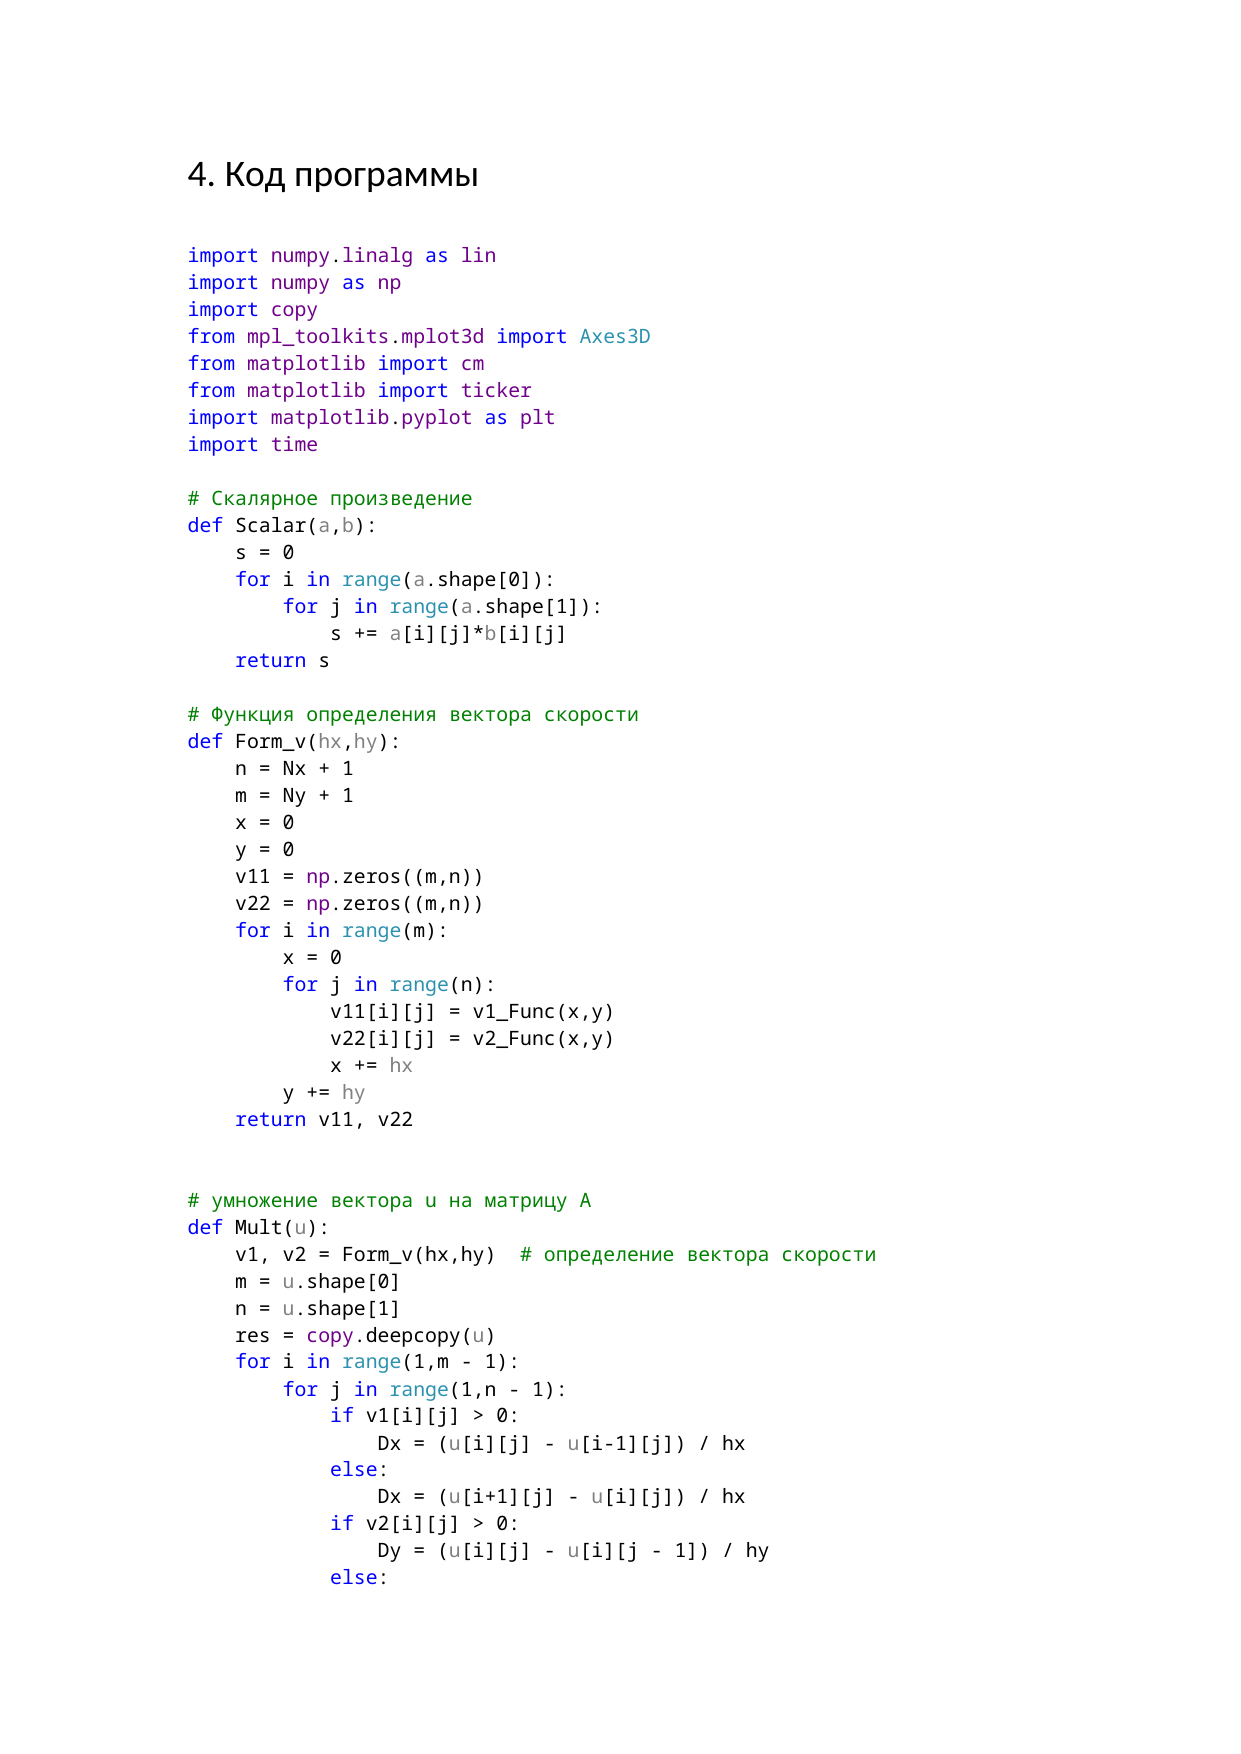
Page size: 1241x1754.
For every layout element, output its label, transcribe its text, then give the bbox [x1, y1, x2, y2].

text s += a[i][j]*b[i][j] [187, 619, 1053, 646]
text v11 = np.zeros((m,n)) [187, 862, 1053, 889]
text for i in range(a.shape[0]): [187, 565, 1053, 592]
text s = 0 [187, 538, 1053, 565]
text def Scalar(a,b): [187, 511, 1053, 538]
text import numpy.linalg as lin [187, 242, 1053, 269]
text for i in range(m): [187, 916, 1053, 943]
text y += hy [187, 1078, 1053, 1105]
text v22 = np.zeros((m,n)) [187, 889, 1053, 916]
text for j in range(1,n - 1): [187, 1375, 1053, 1402]
text v11[i][j] = v1_Func(x,y) [187, 997, 1053, 1024]
text x = 0 [187, 808, 1053, 835]
text # Скалярное произведение [187, 484, 1053, 511]
text v1, v2 = Form_v(hx,hy) # определение вектора скорости [187, 1240, 1053, 1267]
text n = u.shape[1] [187, 1294, 1053, 1321]
text res = copy.deepcopy(u) [187, 1321, 1053, 1348]
text import matplotlib.pyplot as plt [187, 403, 1053, 431]
text from matplotlib import cm [187, 349, 1053, 377]
list Код программы [187, 150, 1053, 196]
text x += hx [187, 1051, 1053, 1078]
text return v11, v22 [187, 1105, 1053, 1132]
text import copy [187, 296, 1053, 323]
text if v2[i][j] > 0: [187, 1510, 1053, 1537]
text from matplotlib import ticker [187, 377, 1053, 403]
text else: [187, 1456, 1053, 1483]
text m = Ny + 1 [187, 781, 1053, 808]
text v22[i][j] = v2_Func(x,y) [187, 1024, 1053, 1051]
text from mpl_toolkits.mplot3d import Axes3D [187, 323, 1053, 349]
text n = Nx + 1 [187, 754, 1053, 781]
text def Mult(u): [187, 1213, 1053, 1240]
text Dx = (u[i][j] - u[i-1][j]) / hx [187, 1429, 1053, 1456]
text Dy = (u[i][j] - u[i][j - 1]) / hy [187, 1537, 1053, 1564]
text import numpy as np [187, 269, 1053, 296]
text m = u.shape[0] [187, 1267, 1053, 1294]
text for j in range(n): [187, 970, 1053, 997]
text def Form_v(hx,hy): [187, 727, 1053, 754]
text # Функция определения вектора скорости [187, 700, 1053, 727]
text return s [187, 646, 1053, 673]
text x = 0 [187, 943, 1053, 970]
text for i in range(1,m - 1): [187, 1348, 1053, 1375]
text y = 0 [187, 835, 1053, 862]
text for j in range(a.shape[1]): [187, 592, 1053, 619]
text else: [187, 1564, 1053, 1591]
text Dx = (u[i+1][j] - u[i][j]) / hx [187, 1483, 1053, 1510]
text if v1[i][j] > 0: [187, 1402, 1053, 1429]
text import time [187, 431, 1053, 457]
text # умножение вектора u на матрицу A [187, 1186, 1053, 1213]
